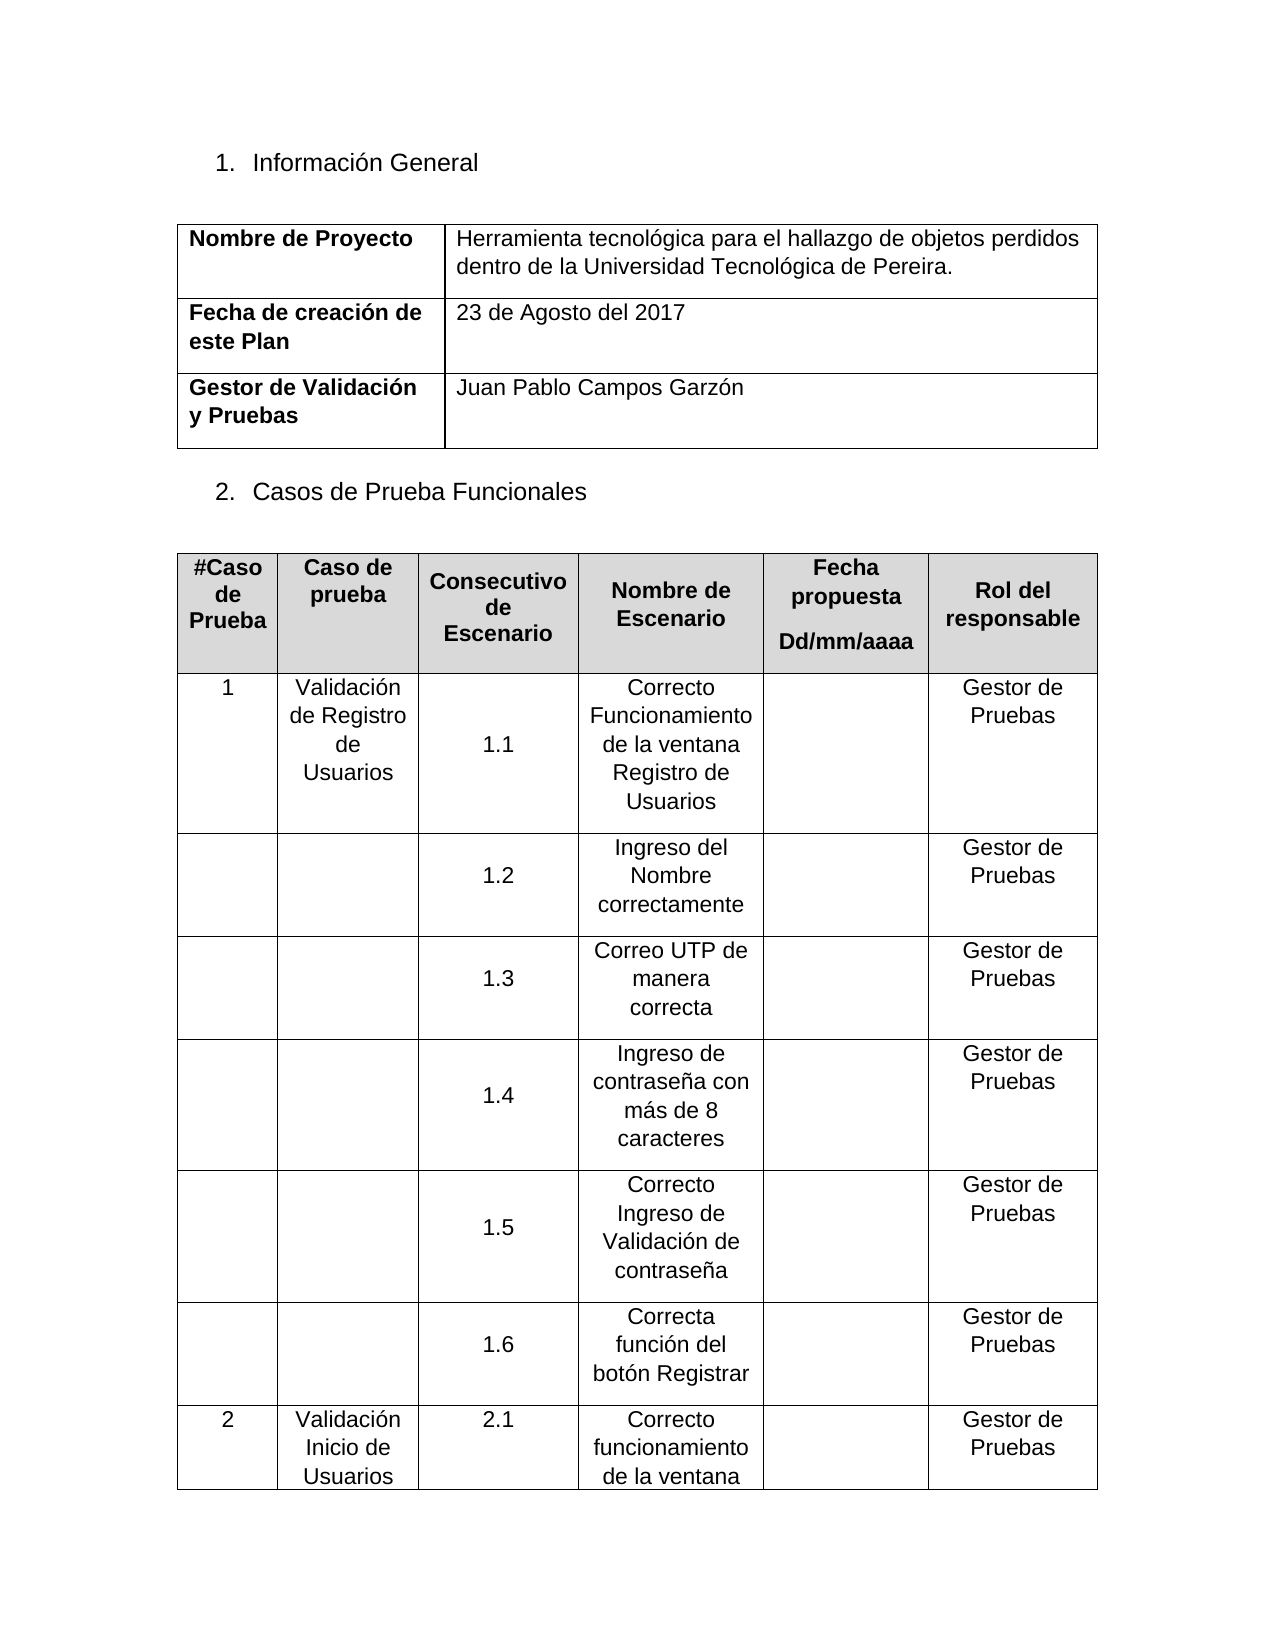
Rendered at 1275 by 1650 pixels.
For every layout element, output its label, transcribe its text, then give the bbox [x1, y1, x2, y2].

table_cell Correcta función del botón Registrar [579, 1303, 763, 1405]
table_cell [178, 1171, 277, 1302]
table_cell 2.1 [419, 1406, 578, 1489]
table_cell 1.6 [419, 1303, 578, 1405]
table_header Nombre de Proyecto [178, 225, 444, 298]
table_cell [278, 1406, 418, 1489]
table_header Fecha propuesta Dd/mm/aaaa [764, 554, 928, 673]
table_cell Validación de Registro de Usuarios [278, 674, 418, 833]
table_cell Fecha de creación de este Plan [178, 299, 444, 373]
table_cell Correcto Ingreso de Validación de contraseña [579, 1171, 763, 1302]
table_cell [764, 1406, 928, 1489]
table_cell Gestor de Pruebas [929, 1303, 1097, 1405]
table_cell [278, 937, 418, 1039]
table_cell Gestor de Pruebas [929, 1171, 1097, 1302]
table_header Herramienta tecnológica para el hallazgo de objetos perdidos dentro de la Universidad Tecnológica de Pereira. [446, 225, 1097, 298]
table_cell 1.3 [419, 937, 578, 1039]
table_cell [764, 937, 928, 1039]
table_cell Ingreso del Nombre correctamente [579, 834, 763, 936]
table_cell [579, 1406, 763, 1489]
table_cell Gestor de Pruebas [929, 1406, 1097, 1489]
table_cell Ingreso de contraseña con más de 8 caracteres [579, 1040, 763, 1170]
table_cell [764, 1303, 928, 1405]
list Información General [215, 148, 1098, 176]
table_cell [178, 1303, 277, 1405]
table_cell [764, 1171, 928, 1302]
table_cell Gestor de Pruebas [929, 1040, 1097, 1170]
table_cell 1 [178, 674, 277, 833]
table_cell 1.4 [419, 1040, 578, 1170]
table_cell Gestor de Pruebas [929, 674, 1097, 833]
table_header Rol del responsable [929, 554, 1097, 673]
table_cell Correo UTP de manera correcta [579, 937, 763, 1039]
table_cell [178, 1040, 277, 1170]
table_cell [178, 834, 277, 936]
table_cell Correcto Funcionamiento de la ventana Registro de Usuarios [579, 674, 763, 833]
table_header Nombre de Escenario [579, 554, 763, 673]
table_cell [764, 674, 928, 833]
table_cell [278, 1171, 418, 1302]
table_header Caso de prueba [278, 554, 418, 673]
table_cell Juan Pablo Campos Garzón [446, 374, 1097, 447]
table_cell 1.5 [419, 1171, 578, 1302]
table_cell Gestor de Pruebas [929, 937, 1097, 1039]
table_header Consecutivo de Escenario [419, 554, 578, 673]
table_cell Gestor de Validación y Pruebas [178, 374, 444, 447]
table_cell [278, 1303, 418, 1405]
table_cell 23 de Agosto del 2017 [446, 299, 1097, 373]
table_cell [278, 834, 418, 936]
table_cell [278, 1040, 418, 1170]
table_cell [178, 937, 277, 1039]
table_cell Gestor de Pruebas [929, 834, 1097, 936]
table_cell 2 [178, 1406, 277, 1489]
table_cell 1.1 [419, 674, 578, 833]
list Casos de Prueba Funcionales [215, 477, 1098, 506]
table_cell [764, 834, 928, 936]
table_header #Caso de Prueba [178, 554, 277, 673]
table_cell 1.2 [419, 834, 578, 936]
table_cell [764, 1040, 928, 1170]
